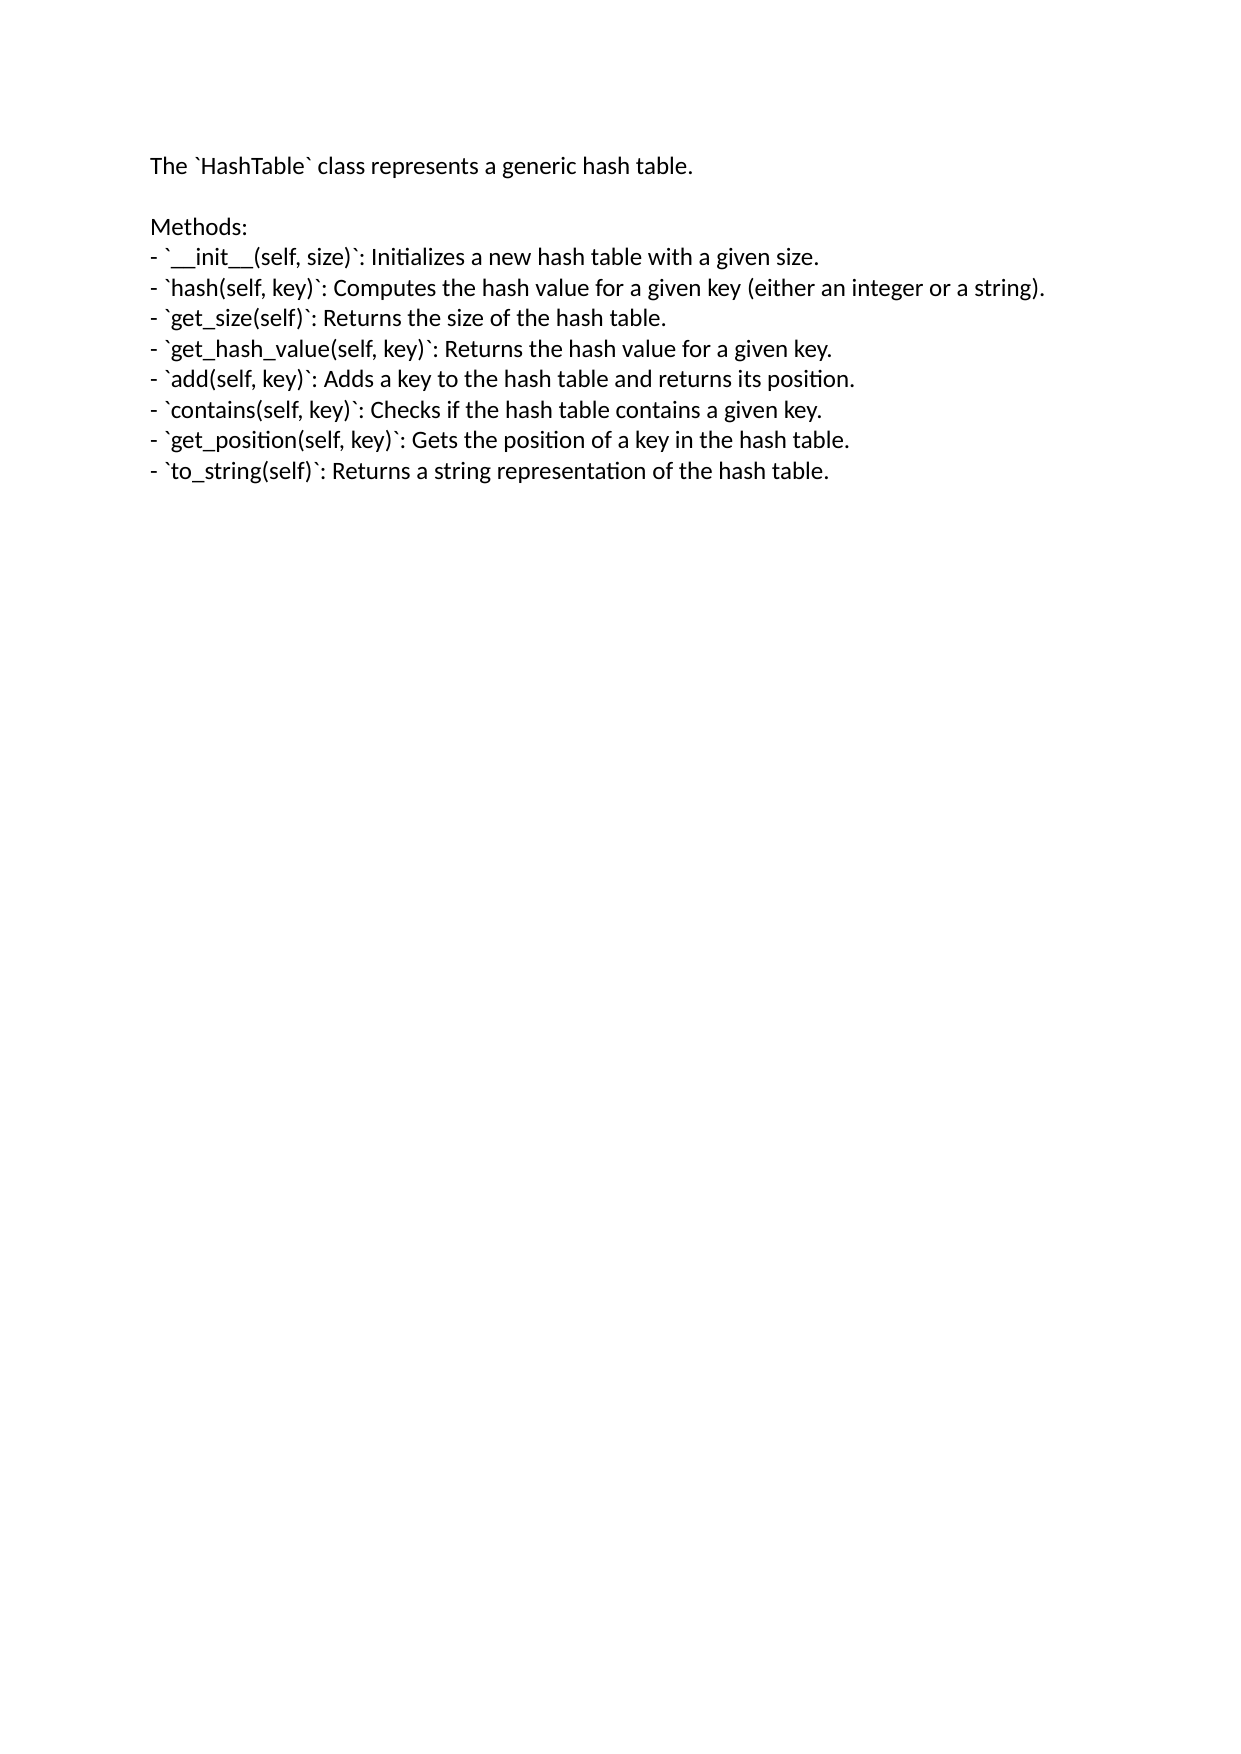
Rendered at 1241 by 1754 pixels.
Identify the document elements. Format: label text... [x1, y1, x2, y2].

text - `get_hash_value(self, key)`: Returns the hash value for a given key. [150, 333, 1090, 364]
text The `HashTable` class represents a generic hash table. [150, 150, 1090, 181]
text - `add(self, key)`: Adds a key to the hash table and returns its position. [150, 364, 1090, 394]
text Methods: [150, 211, 1090, 242]
text - `get_position(self, key)`: Gets the position of a key in the hash table. [150, 425, 1090, 455]
text - `contains(self, key)`: Checks if the hash table contains a given key. [150, 394, 1090, 425]
text - `__init__(self, size)`: Initializes a new hash table with a given size. [150, 242, 1090, 272]
text - `get_size(self)`: Returns the size of the hash table. [150, 303, 1090, 333]
text - `hash(self, key)`: Computes the hash value for a given key (either an integer or a string). [150, 272, 1090, 303]
text - `to_string(self)`: Returns a string representation of the hash table. [150, 455, 1090, 486]
